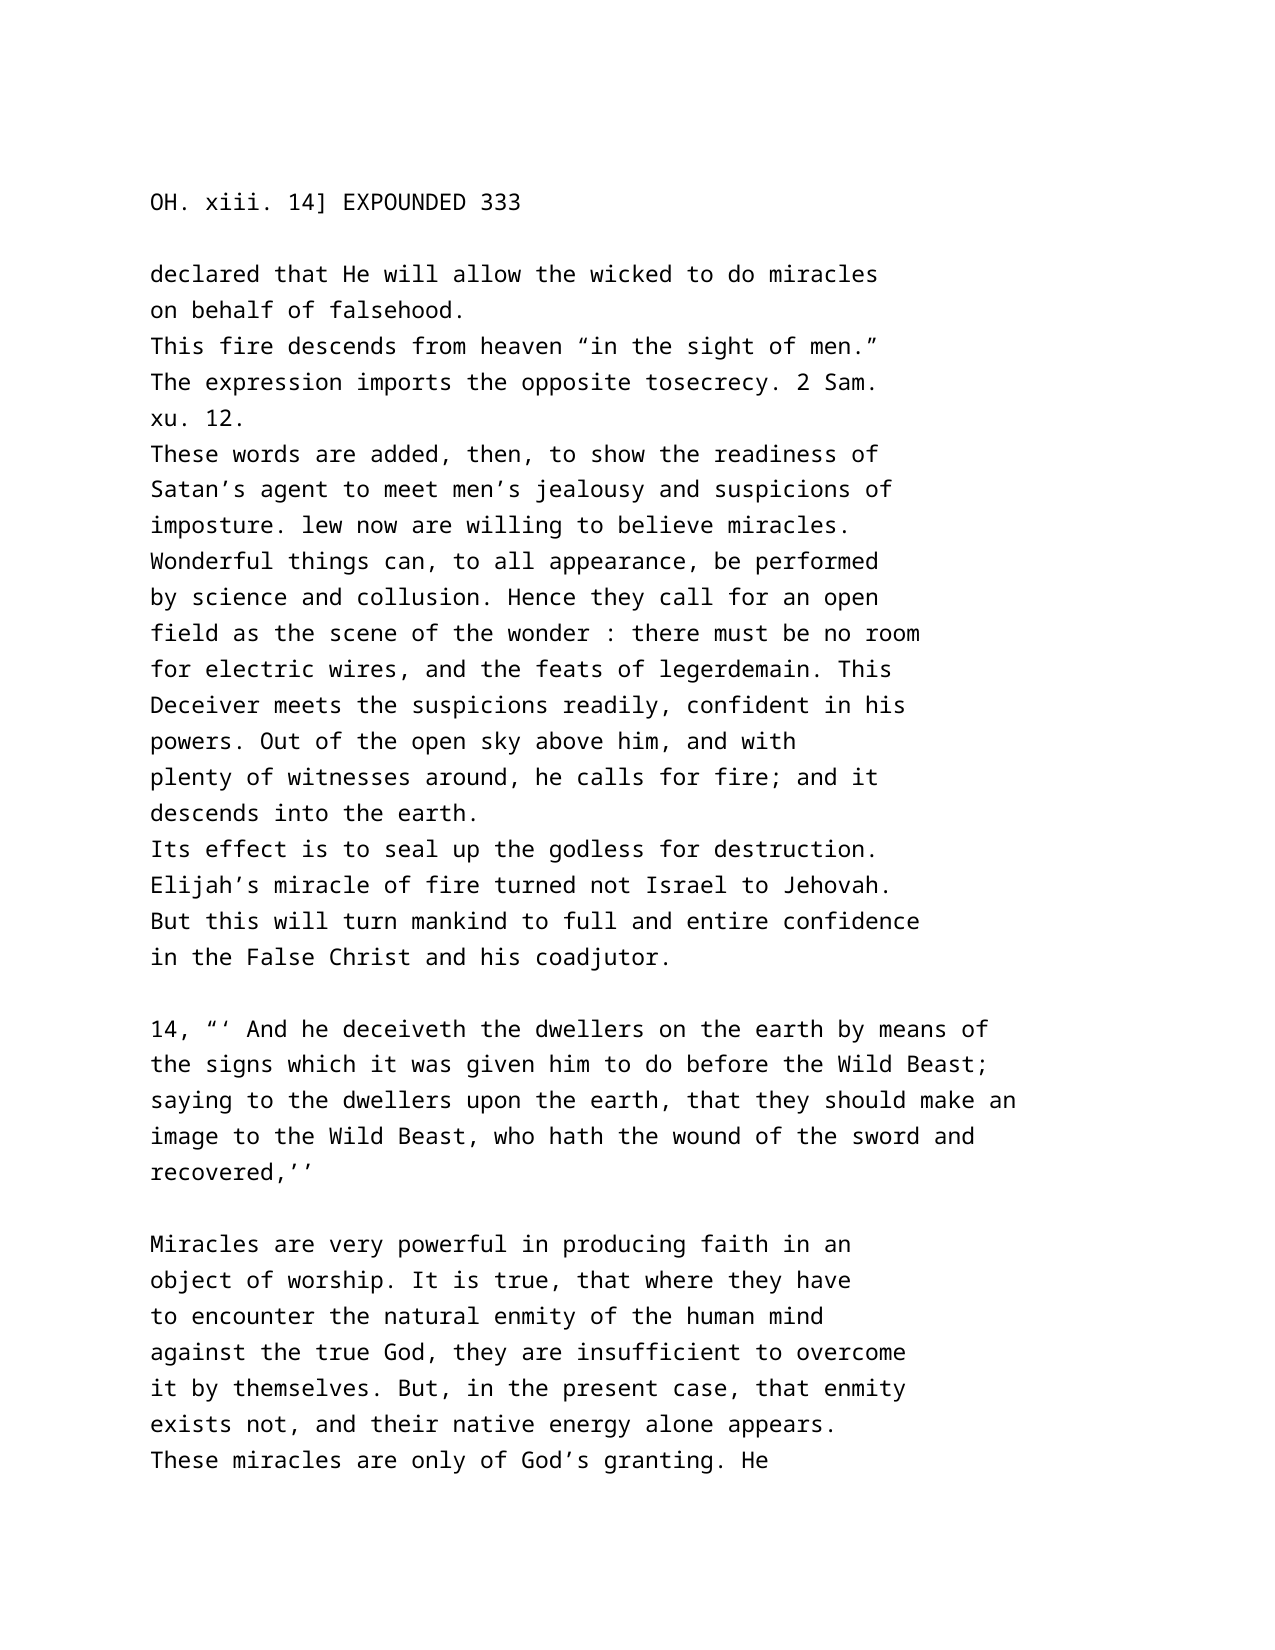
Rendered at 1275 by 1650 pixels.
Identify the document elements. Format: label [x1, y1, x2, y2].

text [150, 150, 1125, 1475]
